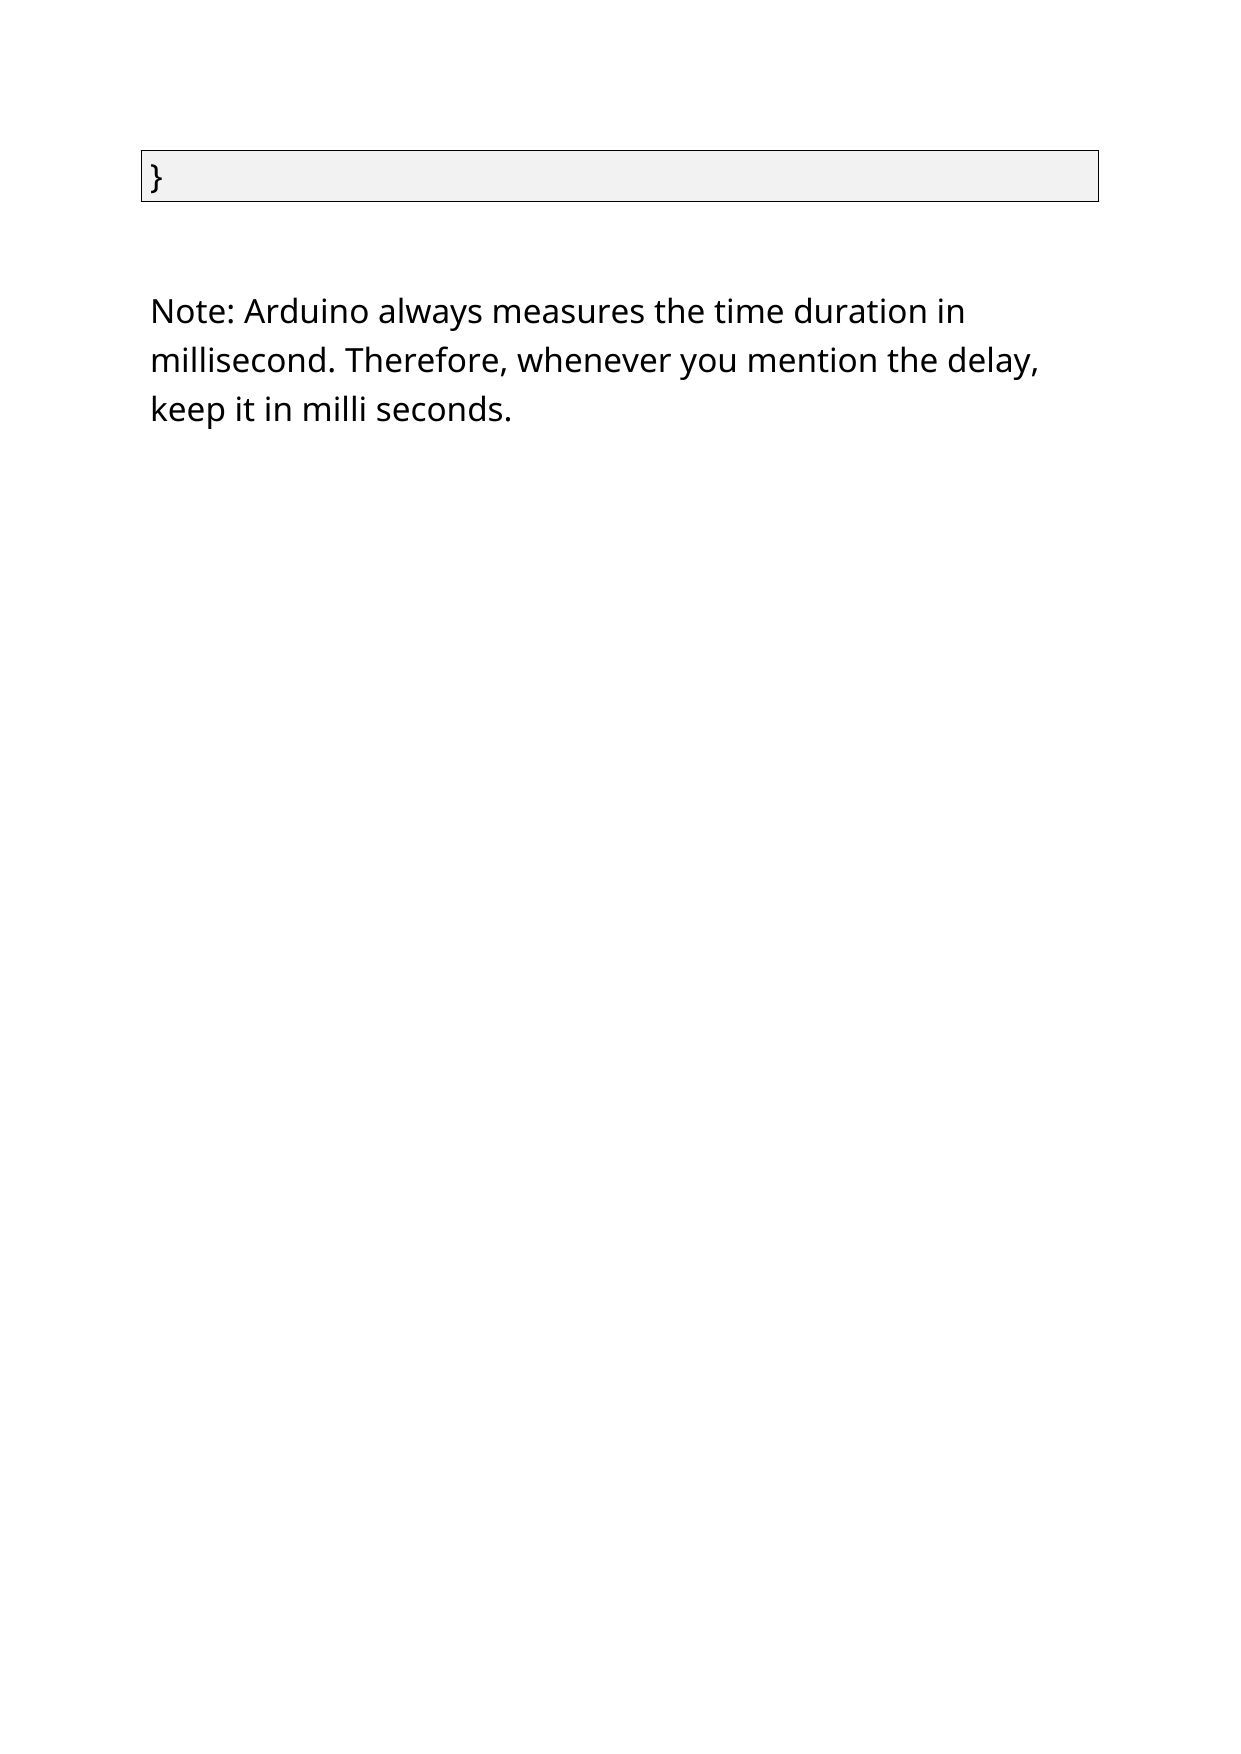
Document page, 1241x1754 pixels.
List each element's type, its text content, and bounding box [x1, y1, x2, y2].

text Note: Arduino always measures the time duration in millisecond. Therefore, whenever you mention the delay, keep it in milli seconds. [150, 287, 1090, 431]
text } [142, 151, 1098, 201]
